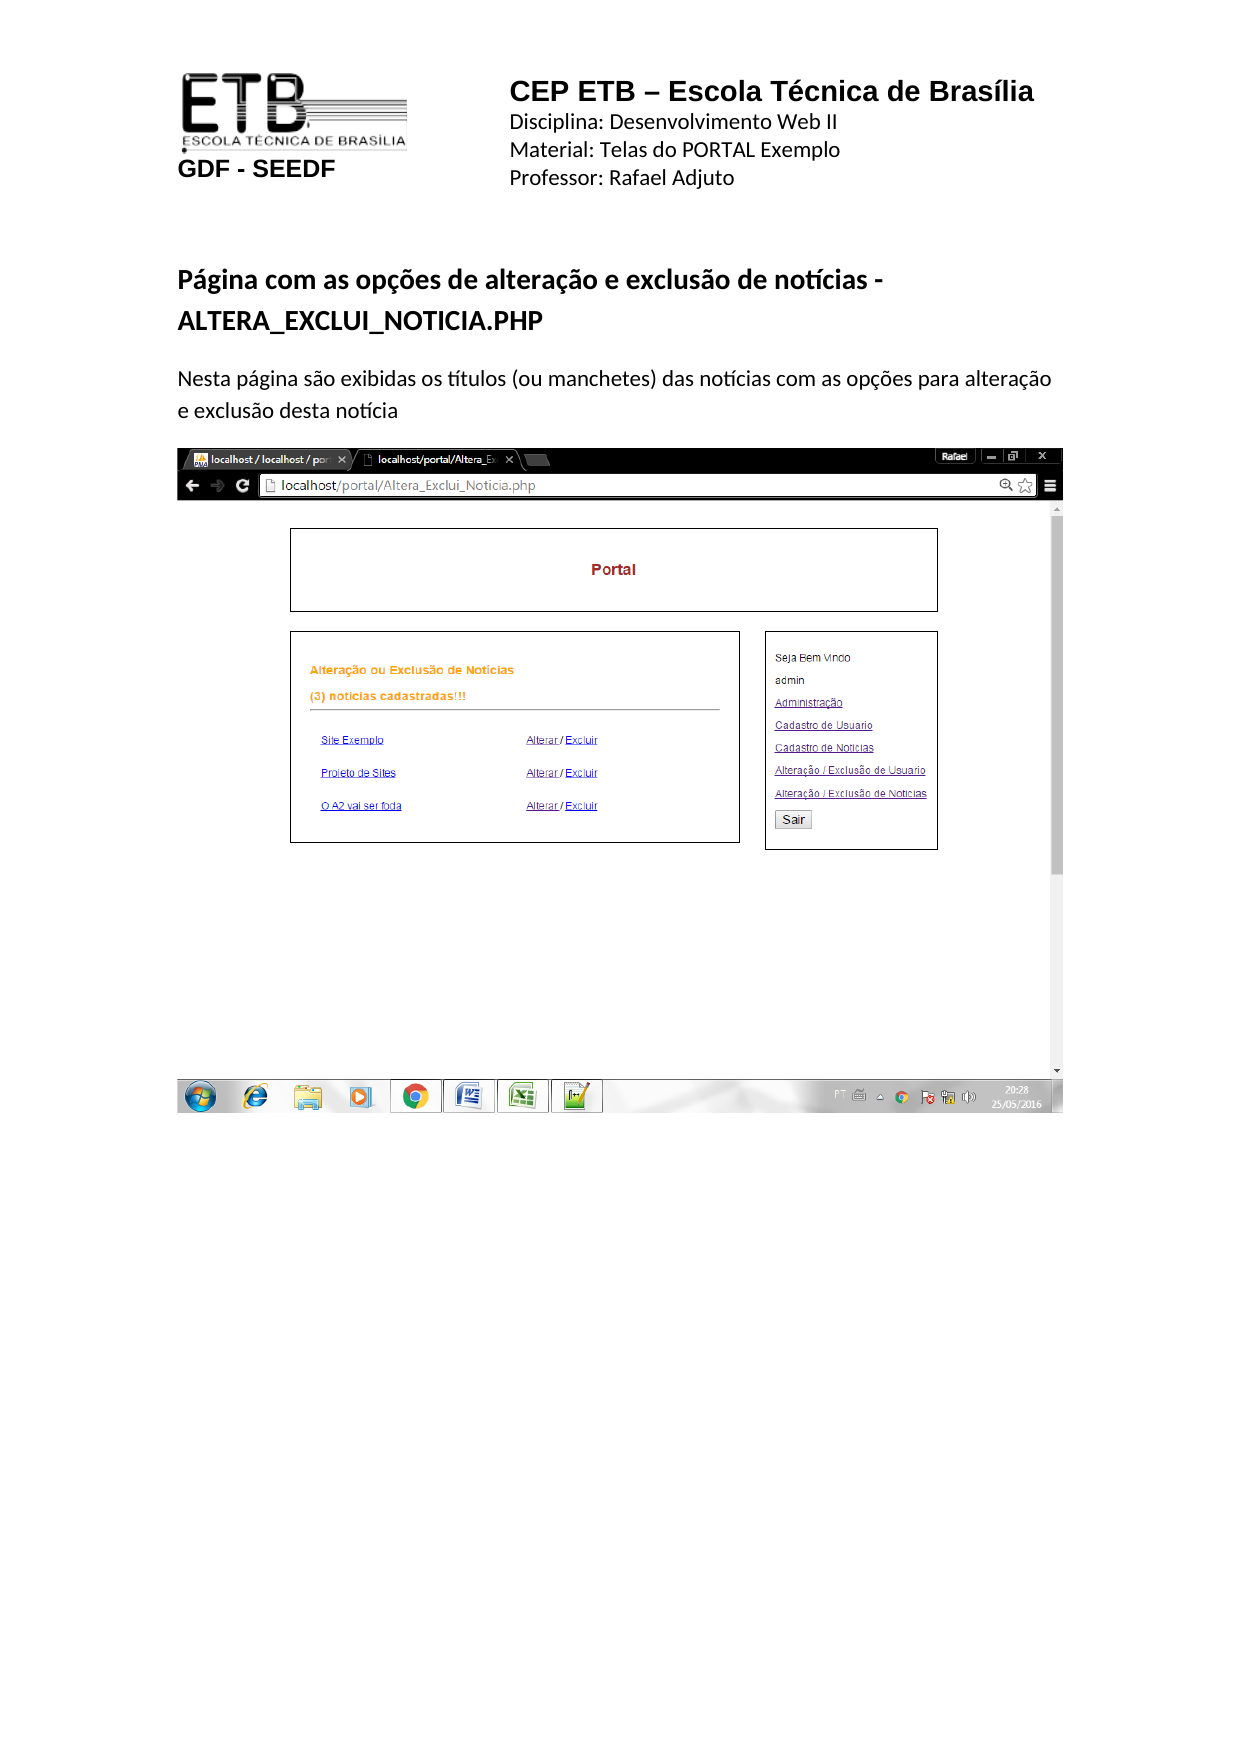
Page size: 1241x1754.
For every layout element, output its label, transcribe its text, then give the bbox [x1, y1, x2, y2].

picture [177, 448, 1063, 1113]
text Nesta página são exibidas os títulos (ou manchetes) das notícias com as opções para alteração e exclusão desta notícia [177, 364, 1063, 424]
text Página com as opções de alteração e exclusão de notícias - ALTERA_EXCLUI_NOTICIA.PHP [177, 261, 1063, 338]
